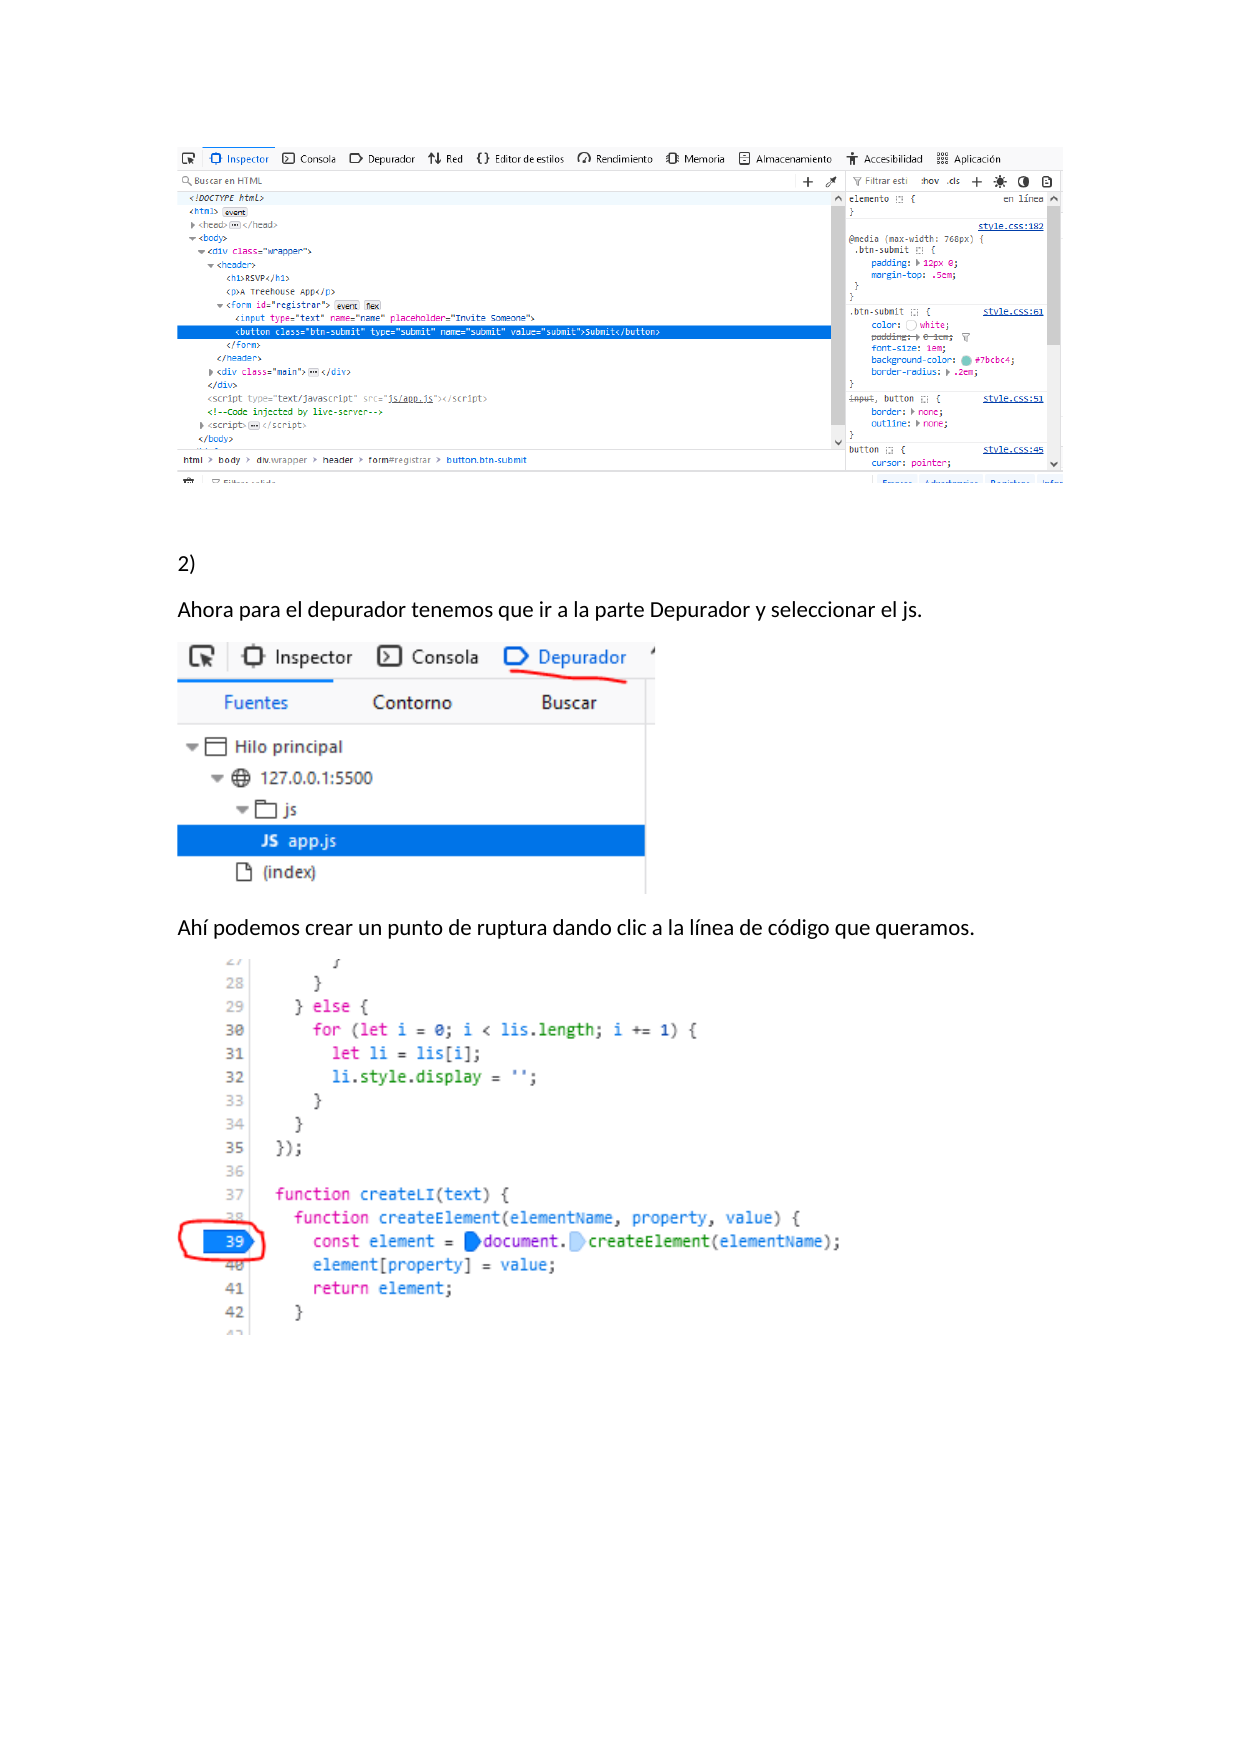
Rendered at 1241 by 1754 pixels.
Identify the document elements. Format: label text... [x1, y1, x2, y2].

picture [177, 959, 906, 1335]
picture [177, 147, 1063, 483]
text 2) [177, 549, 1063, 577]
picture [177, 642, 656, 894]
text Ahora para el depurador tenemos que ir a la parte Depurador y seleccionar el js. [177, 596, 1063, 623]
text Ahí podemos crear un punto de ruptura dando clic a la línea de código que queramos. [177, 913, 1063, 941]
